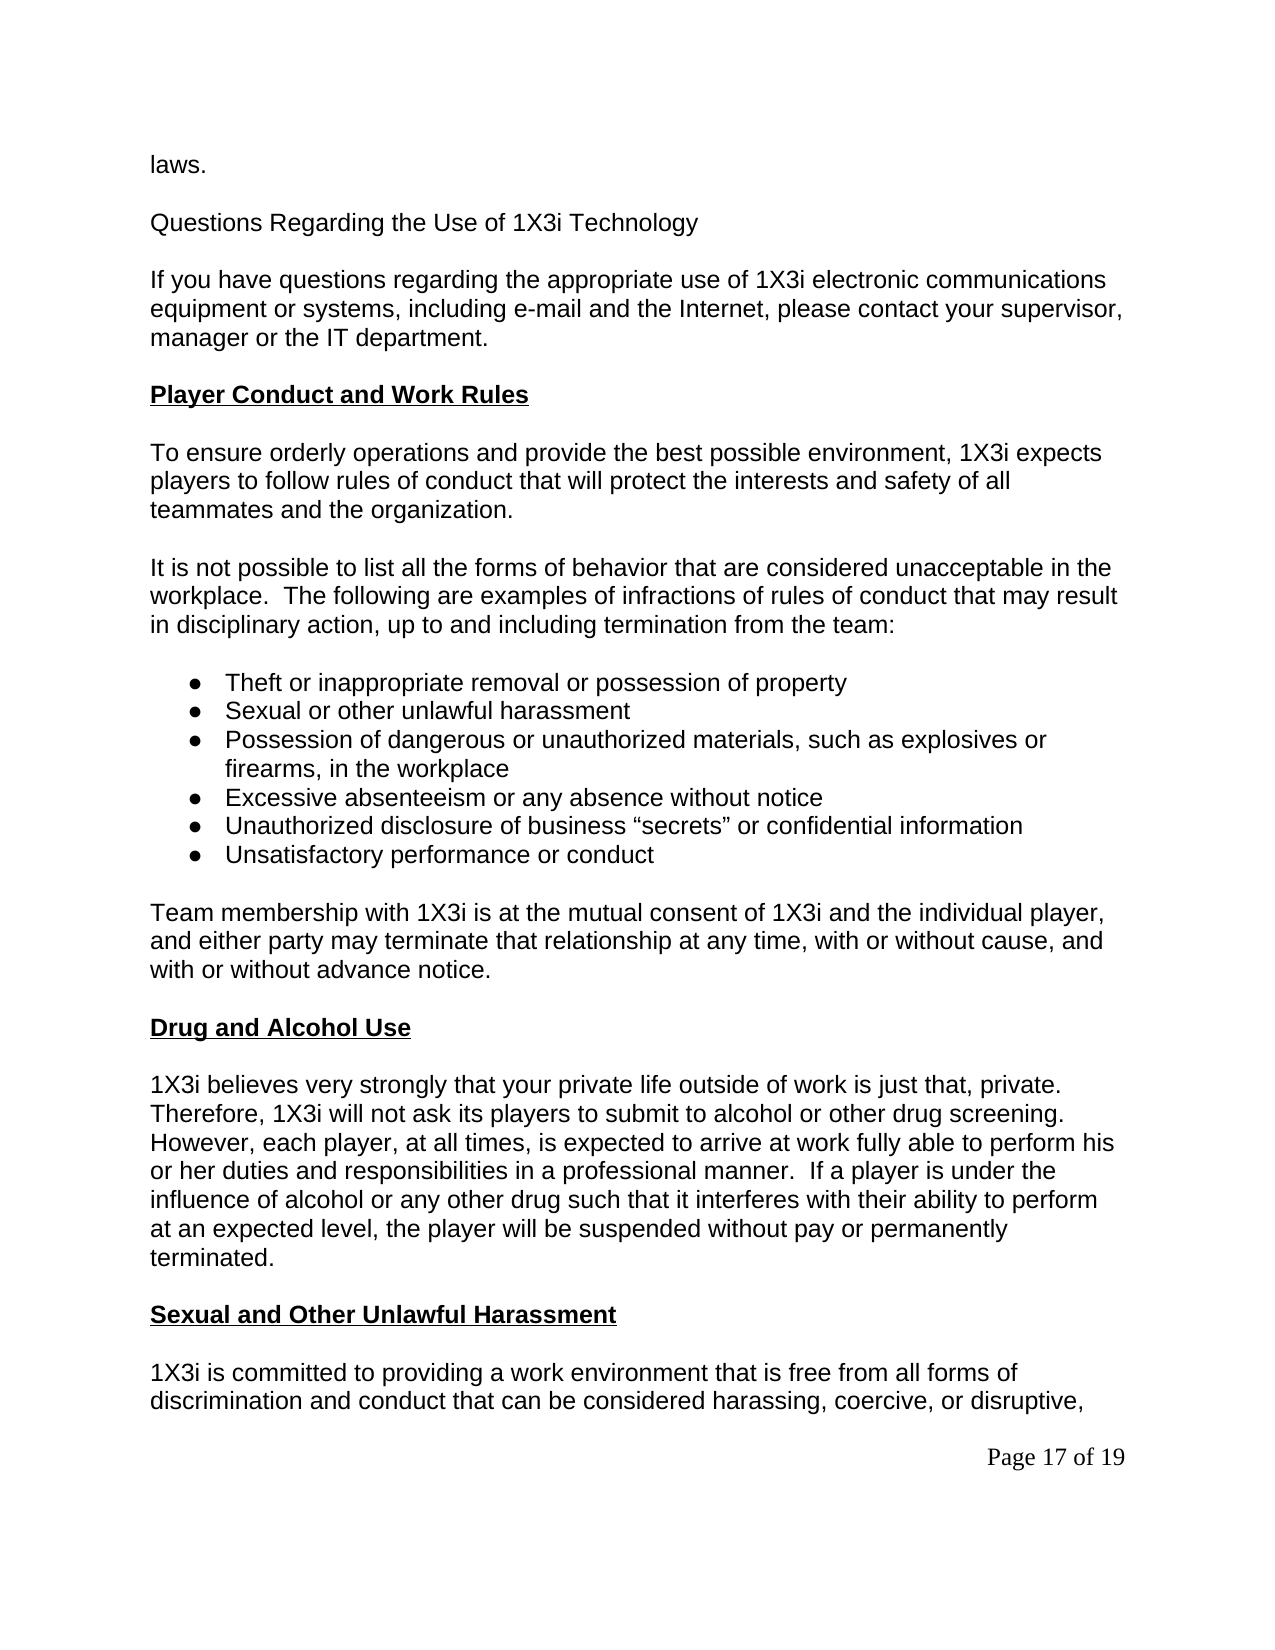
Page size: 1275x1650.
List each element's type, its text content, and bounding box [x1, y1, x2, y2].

text 1X3i believes very strongly that your private life outside of work is just that, private. Therefore, 1X3i will not ask its players to submit to alcohol or other drug screening. However, each player, at all times, is expected to arrive at work fully able to perform his or her duties and responsibilities in a professional manner. If a player is under the influence of alcohol or any other drug such that it interferes with their ability to perform at an expected level, the player will be suspended without pay or permanently terminated. [150, 1070, 1125, 1271]
text Drug and Alcohol Use [150, 1012, 1125, 1041]
text To ensure orderly operations and provide the best possible environment, 1X3i expects players to follow rules of conduct that will protect the interests and safety of all teammates and the organization. [150, 437, 1125, 524]
text Team membership with 1X3i is at the mutual consent of 1X3i and the individual player, and either party may terminate that relationship at any time, with or without cause, and with or without advance notice. [150, 897, 1125, 984]
list Theft or inappropriate removal or possession of property [187, 667, 1125, 696]
list Excessive absenteeism or any absence without notice [187, 782, 1125, 811]
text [150, 1357, 1125, 1415]
list Unsatisfactory performance or conduct [187, 840, 1125, 869]
list Possession of dangerous or unauthorized materials, such as explosives or firearms, in the workplace [187, 725, 1125, 782]
list Unauthorized disclosure of business “secrets” or confidential information [187, 811, 1125, 840]
text Player Conduct and Work Rules [150, 380, 1125, 409]
text Sexual and Other Unlawful Harassment [150, 1300, 1125, 1329]
list Sexual or other unlawful harassment [187, 696, 1125, 725]
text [150, 150, 1125, 351]
text It is not possible to list all the forms of behavior that are considered unacceptable in the workplace. The following are examples of infractions of rules of conduct that may result in disciplinary action, up to and including termination from the team: [150, 552, 1125, 639]
